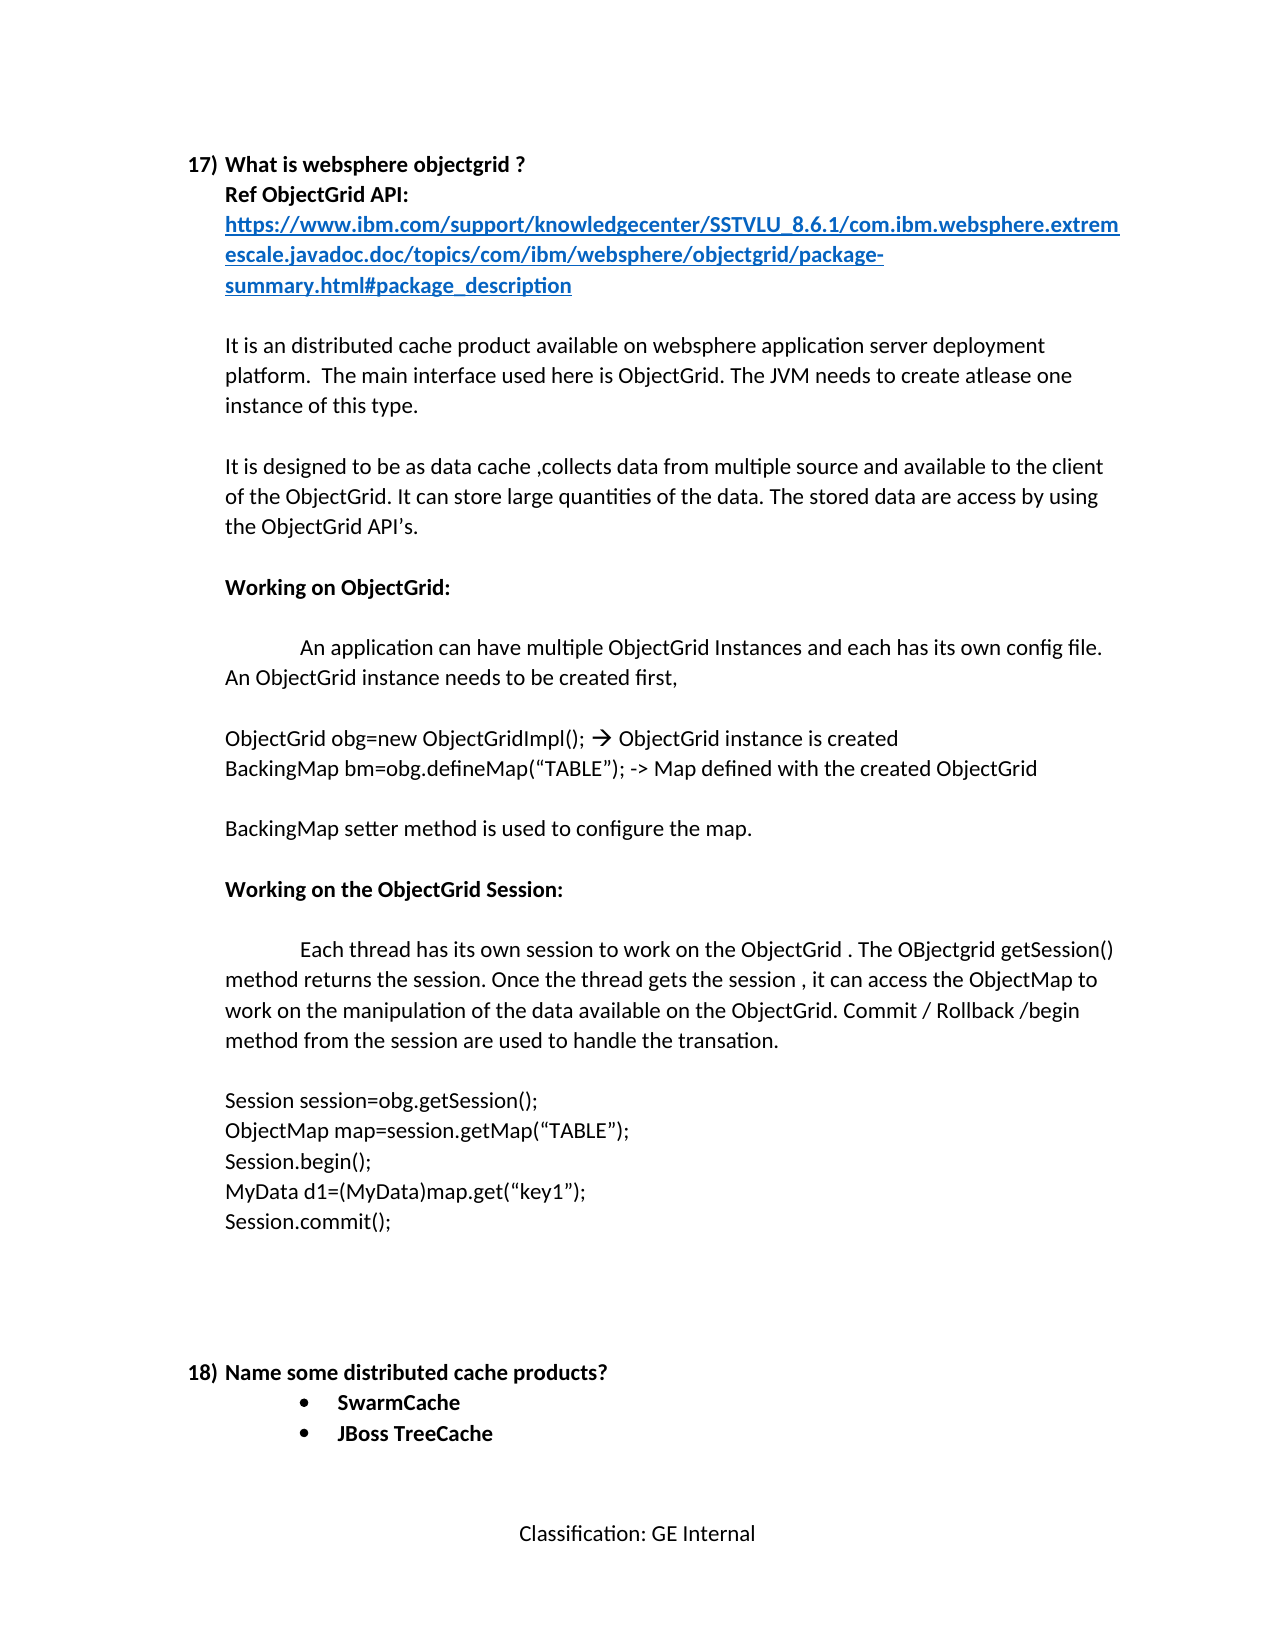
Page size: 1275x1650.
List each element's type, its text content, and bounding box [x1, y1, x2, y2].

list Working on ObjectGrid: [225, 573, 1125, 601]
list Session.begin(); [225, 1147, 1125, 1175]
list An ObjectGrid instance needs to be created first, [225, 663, 1125, 692]
list BackingMap bm=obg.defineMap(“TABLE”); -> Map defined with the created ObjectGrid [225, 754, 1125, 782]
list An application can have multiple ObjectGrid Instances and each has its own config file. [225, 633, 1125, 661]
list ObjectGrid obg=new ObjectGridImpl(); ObjectGrid instance is created [225, 724, 1125, 752]
list Session.commit(); [225, 1207, 1125, 1235]
list Each thread has its own session to work on the ObjectGrid . The OBjectgrid getSession() method returns the session. Once the thread gets the session , it can access the ObjectMap to work on the manipulation of the data available on the ObjectGrid. Commit / Rollback /begin method from the session are used to handle the transation. [225, 935, 1125, 1054]
list BackingMap setter method is used to configure the map. [225, 814, 1125, 843]
list Name some distributed cache products? [187, 1358, 1125, 1386]
list Ref ObjectGrid API: https://www.ibm.com/support/knowledgecenter/SSTVLU_8.6.1/com.ibm.websphere.extremescale.javadoc.doc/topics/com/ibm/websphere/objectgrid/package-summary.html#package_description [225, 180, 1125, 299]
list ObjectMap map=session.getMap(“TABLE”); [225, 1117, 1125, 1145]
list JBoss TreeCache [300, 1419, 1125, 1447]
list Session session=obg.getSession(); [225, 1086, 1125, 1114]
list Working on the ObjectGrid Session: [225, 875, 1125, 903]
list SwarmCache [300, 1388, 1125, 1417]
list MyData d1=(MyData)map.get(“key1”); [225, 1177, 1125, 1205]
list It is an distributed cache product available on websphere application server deployment platform. The main interface used here is ObjectGrid. The JVM needs to create atlease one instance of this type. [225, 331, 1125, 420]
list What is websphere objectgrid ? [187, 150, 1125, 178]
list It is designed to be as data cache ,collects data from multiple source and available to the client of the ObjectGrid. It can store large quantities of the data. The stored data are access by using the ObjectGrid API’s. [225, 452, 1125, 541]
